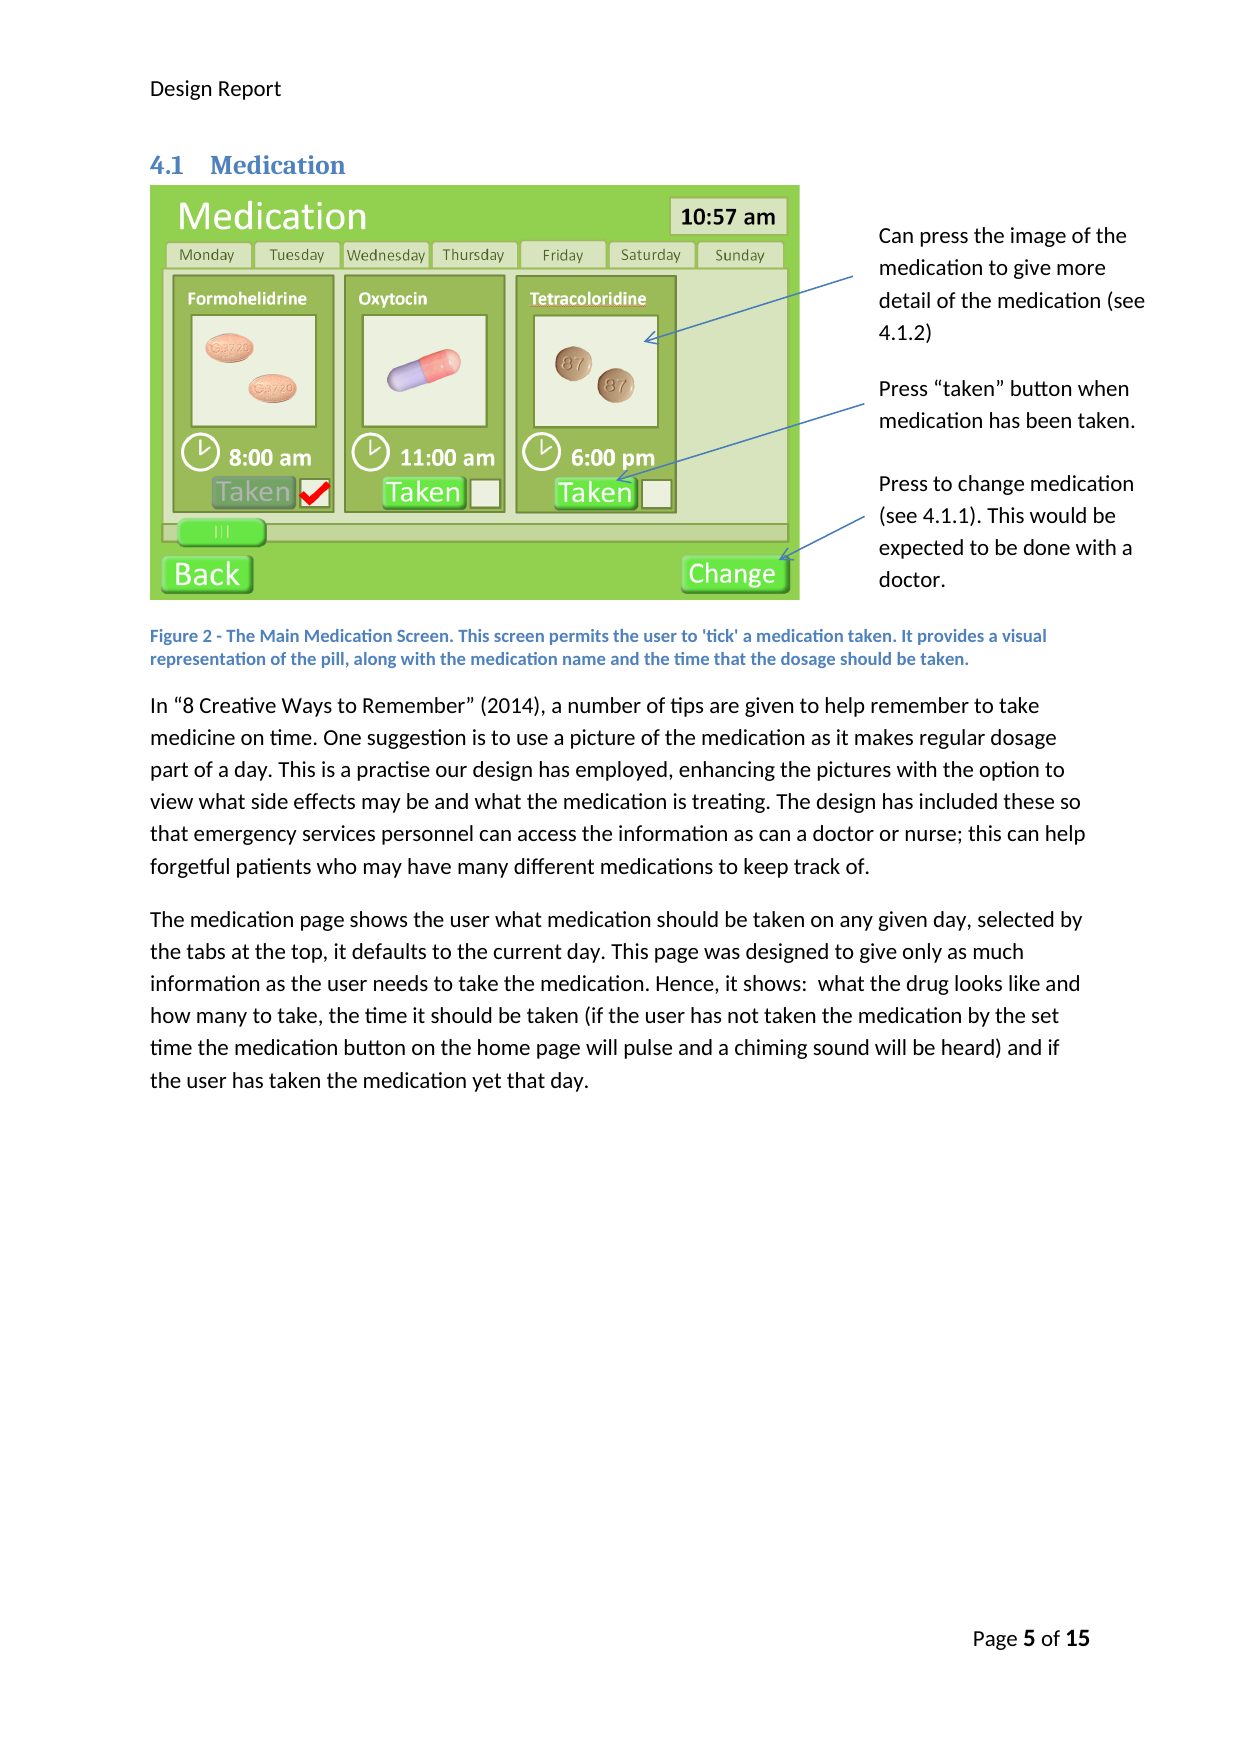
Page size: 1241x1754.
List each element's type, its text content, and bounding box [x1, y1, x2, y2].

picture [150, 185, 800, 600]
subtitle Medication [150, 150, 1090, 181]
text The medication page shows the user what medication should be taken on any given day, selected by the tabs at the top, it defaults to the current day. This page was designed to give only as much information as the user needs to take the medication. Hence, it shows: what the drug looks like and how many to take, the time it should be taken (if the user has not taken the medication by the set time the medication button on the home page will pulse and a chiming sound will be heard) and if the user has taken the medication yet that day. [150, 905, 1090, 1094]
text Figure 2 - The Main Medication Screen. This screen permits the user to 'tick' a medication taken. It provides a visual representation of the pill, along with the medication name and the time that the dosage should be taken. [150, 624, 1090, 670]
text In “8 Creative Ways to Remember” (2014), a number of tips are given to help remember to take medicine on time. One suggestion is to use a picture of the medication as it makes regular dosage part of a day. This is a practise our design has employed, enhancing the pictures with the option to view what side effects may be and what the medication is treating. The design has included these so that emergency services personnel can access the information as can a doctor or nurse; this can help forgetful patients who may have many different medications to keep track of. [150, 691, 1090, 880]
